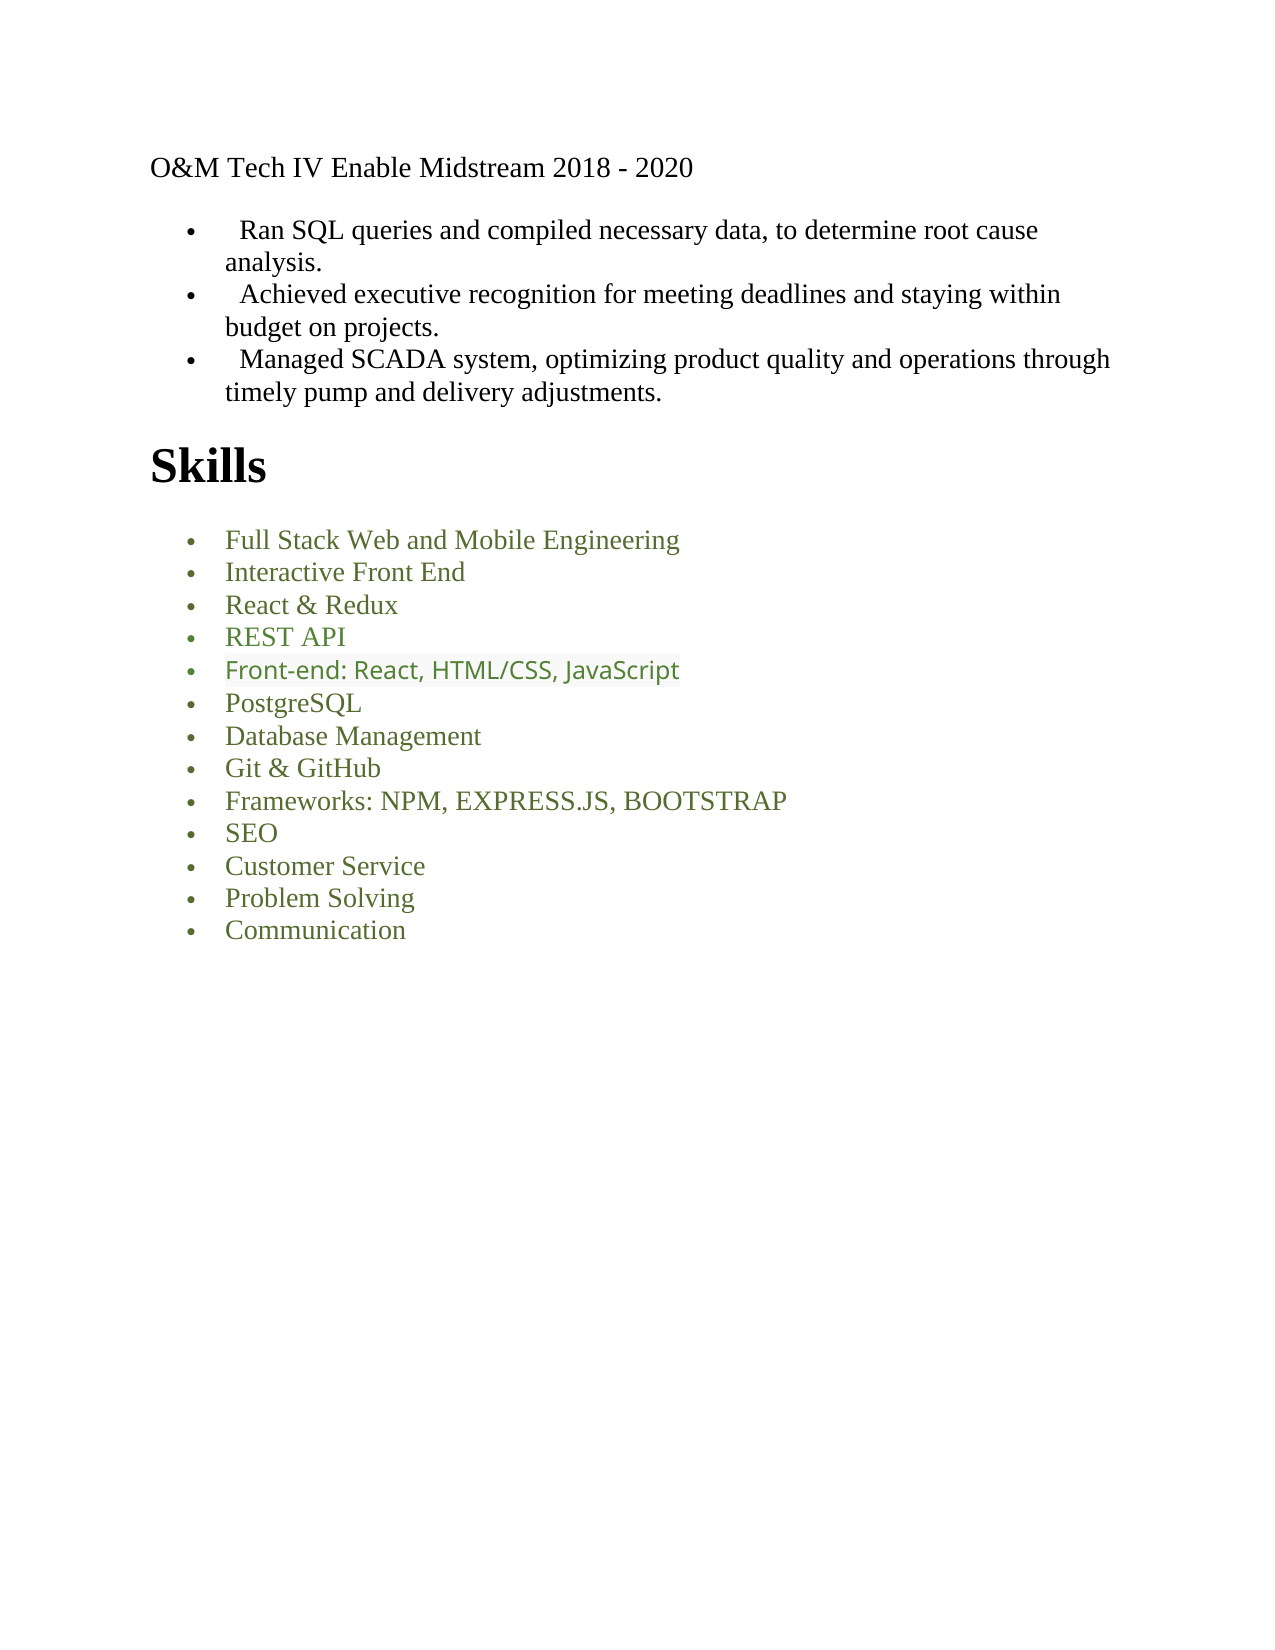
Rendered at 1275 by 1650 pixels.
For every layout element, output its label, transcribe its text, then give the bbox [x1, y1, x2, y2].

list Git & GitHub [187, 751, 1125, 784]
list Full Stack Web and Mobile Engineering [187, 523, 1125, 555]
list Customer Service [187, 848, 1125, 881]
text O&M Tech IV Enable Midstream 2018 - 2020 [150, 150, 1125, 183]
list REST API [187, 620, 1125, 652]
list Managed SCADA system, optimizing product quality and operations through timely pump and delivery adjustments. [187, 342, 1125, 407]
list Interactive Front End [187, 555, 1125, 588]
list Frameworks: NPM, EXPRESS.JS, BOOTSTRAP [187, 784, 1125, 816]
list Database Management [187, 719, 1125, 751]
list Ran SQL queries and compiled necessary data, to determine root cause analysis. [187, 213, 1125, 277]
list React & Redux [187, 588, 1125, 620]
text Skills [150, 436, 1125, 494]
list Problem Solving [187, 881, 1125, 913]
list SEO [187, 816, 1125, 848]
list Front-end: React, HTML/CSS, JavaScript [187, 652, 1125, 687]
list Achieved executive recognition for meeting deadlines and staying within budget on projects. [187, 277, 1125, 342]
list PostgreSQL [187, 687, 1125, 719]
list Communication [187, 913, 1125, 946]
